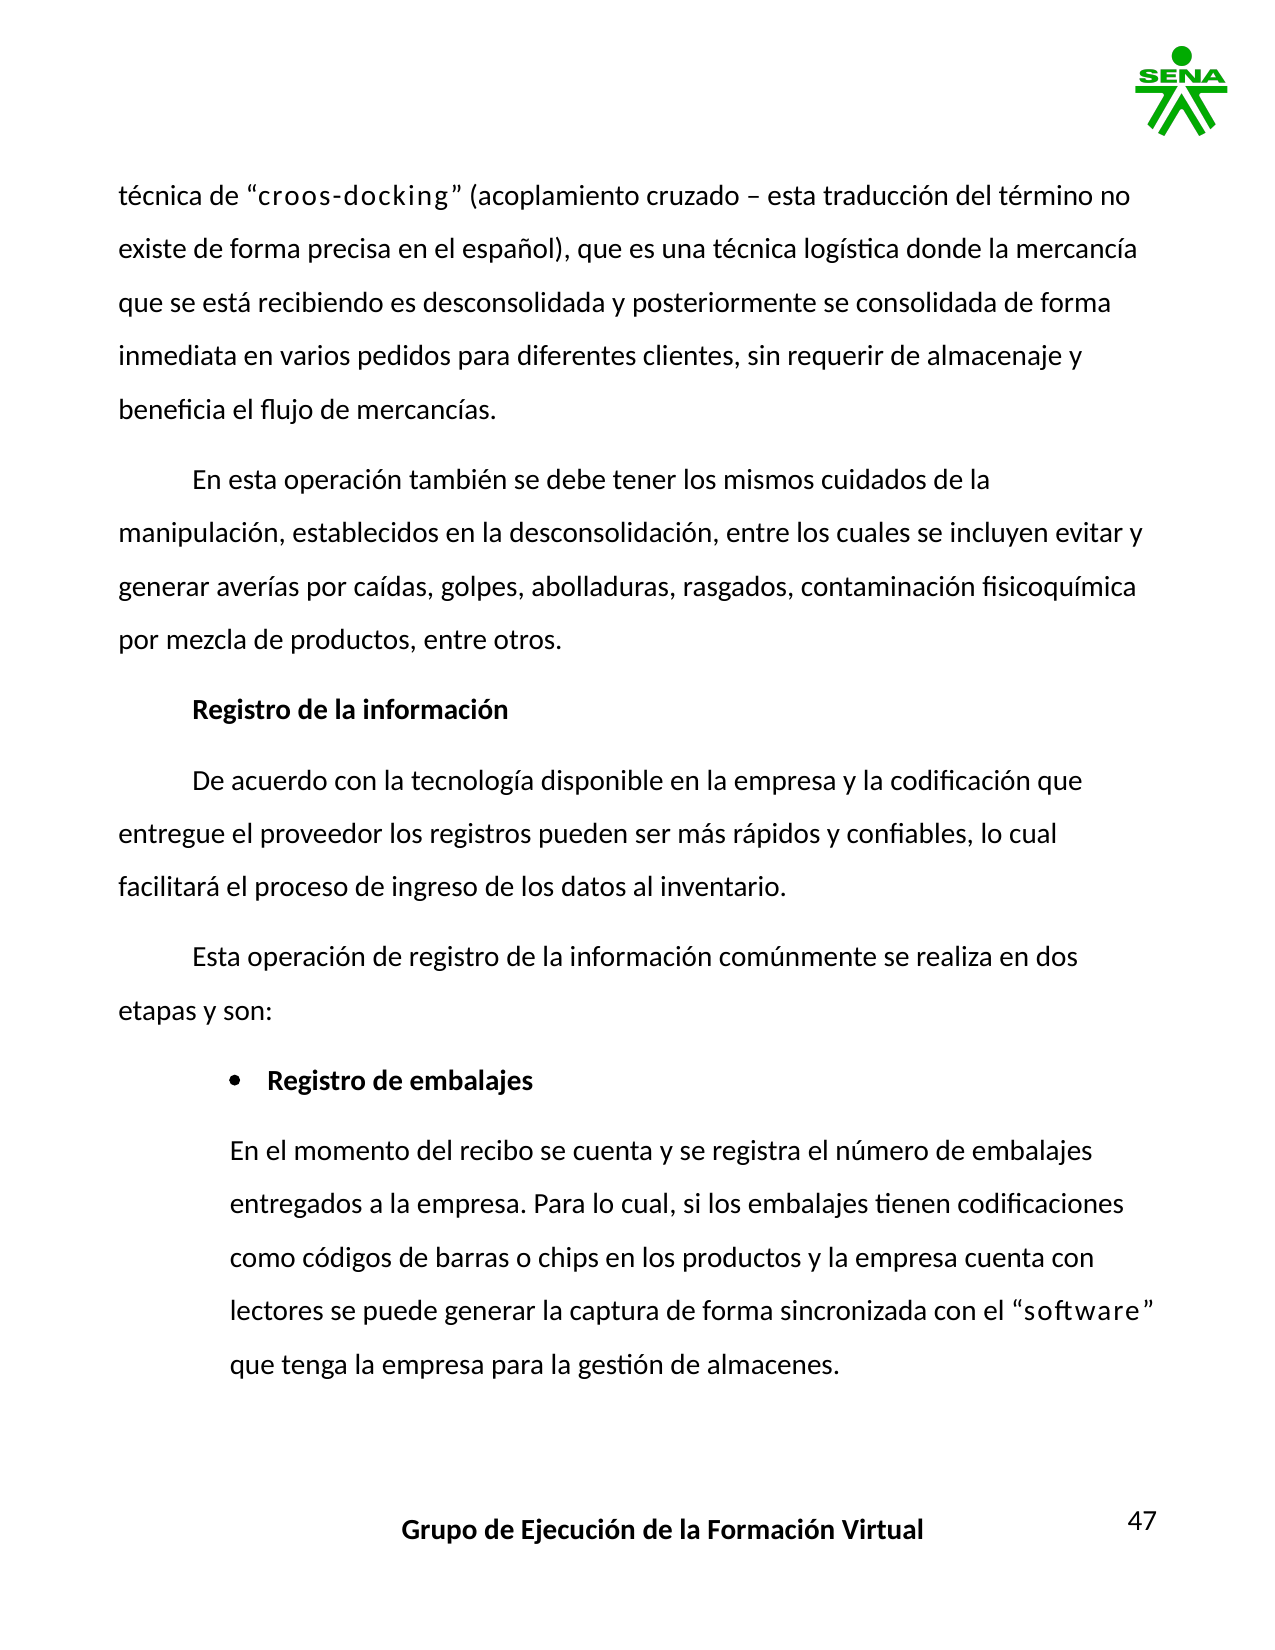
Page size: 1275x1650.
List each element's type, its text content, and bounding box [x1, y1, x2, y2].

text De acuerdo con la tecnología disponible en la empresa y la codificación que entregue el proveedor los registros pueden ser más rápidos y confiables, lo cual facilitará el proceso de ingreso de los datos al inventario. [118, 762, 1157, 904]
text En esta operación también se debe tener los mismos cuidados de la manipulación, establecidos en la desconsolidación, entre los cuales se incluyen evitar y generar averías por caídas, golpes, abolladuras, rasgados, contaminación fisicoquímica por mezcla de productos, entre otros. [118, 461, 1157, 657]
picture [1135, 46, 1228, 136]
list Registro de embalajes [229, 1062, 1157, 1098]
text En el momento del recibo se cuenta y se registra el número de embalajes entregados a la empresa. Para lo cual, si los embalajes tienen codificaciones como códigos de barras o chips en los productos y la empresa cuenta con lectores se puede generar la captura de forma sincronizada con el “software” que tenga la empresa para la gestión de almacenes. [229, 1132, 1157, 1382]
text Registro de la información [118, 691, 1157, 727]
text Esta operación de registro de la información comúnmente se realiza en dos etapas y son: [118, 938, 1157, 1028]
